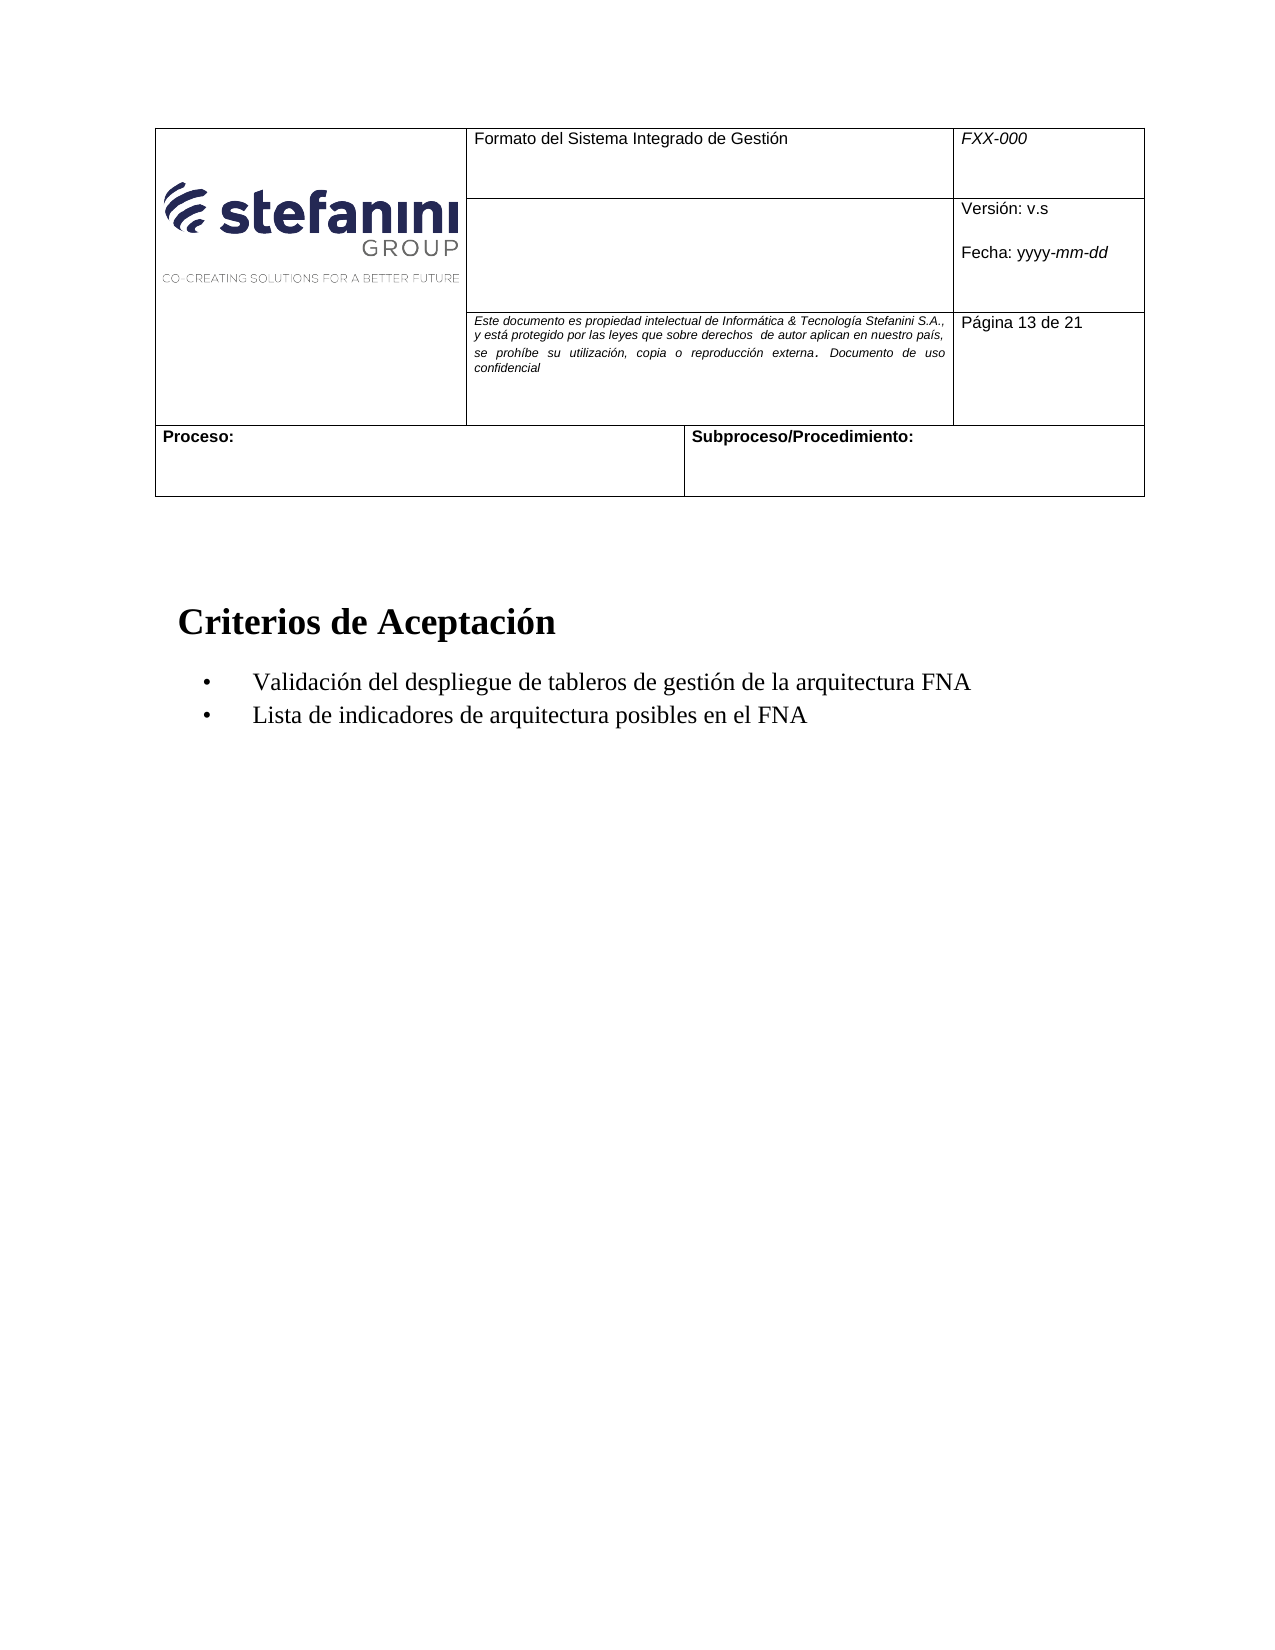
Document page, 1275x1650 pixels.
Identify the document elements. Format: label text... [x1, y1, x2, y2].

list Lista de indicadores de arquitectura posibles en el FNA [202, 700, 1098, 729]
subtitle Criterios de Aceptación [177, 599, 1098, 642]
list Validación del despliegue de tableros de gestión de la arquitectura FNA [202, 667, 1098, 696]
picture [162, 182, 460, 286]
